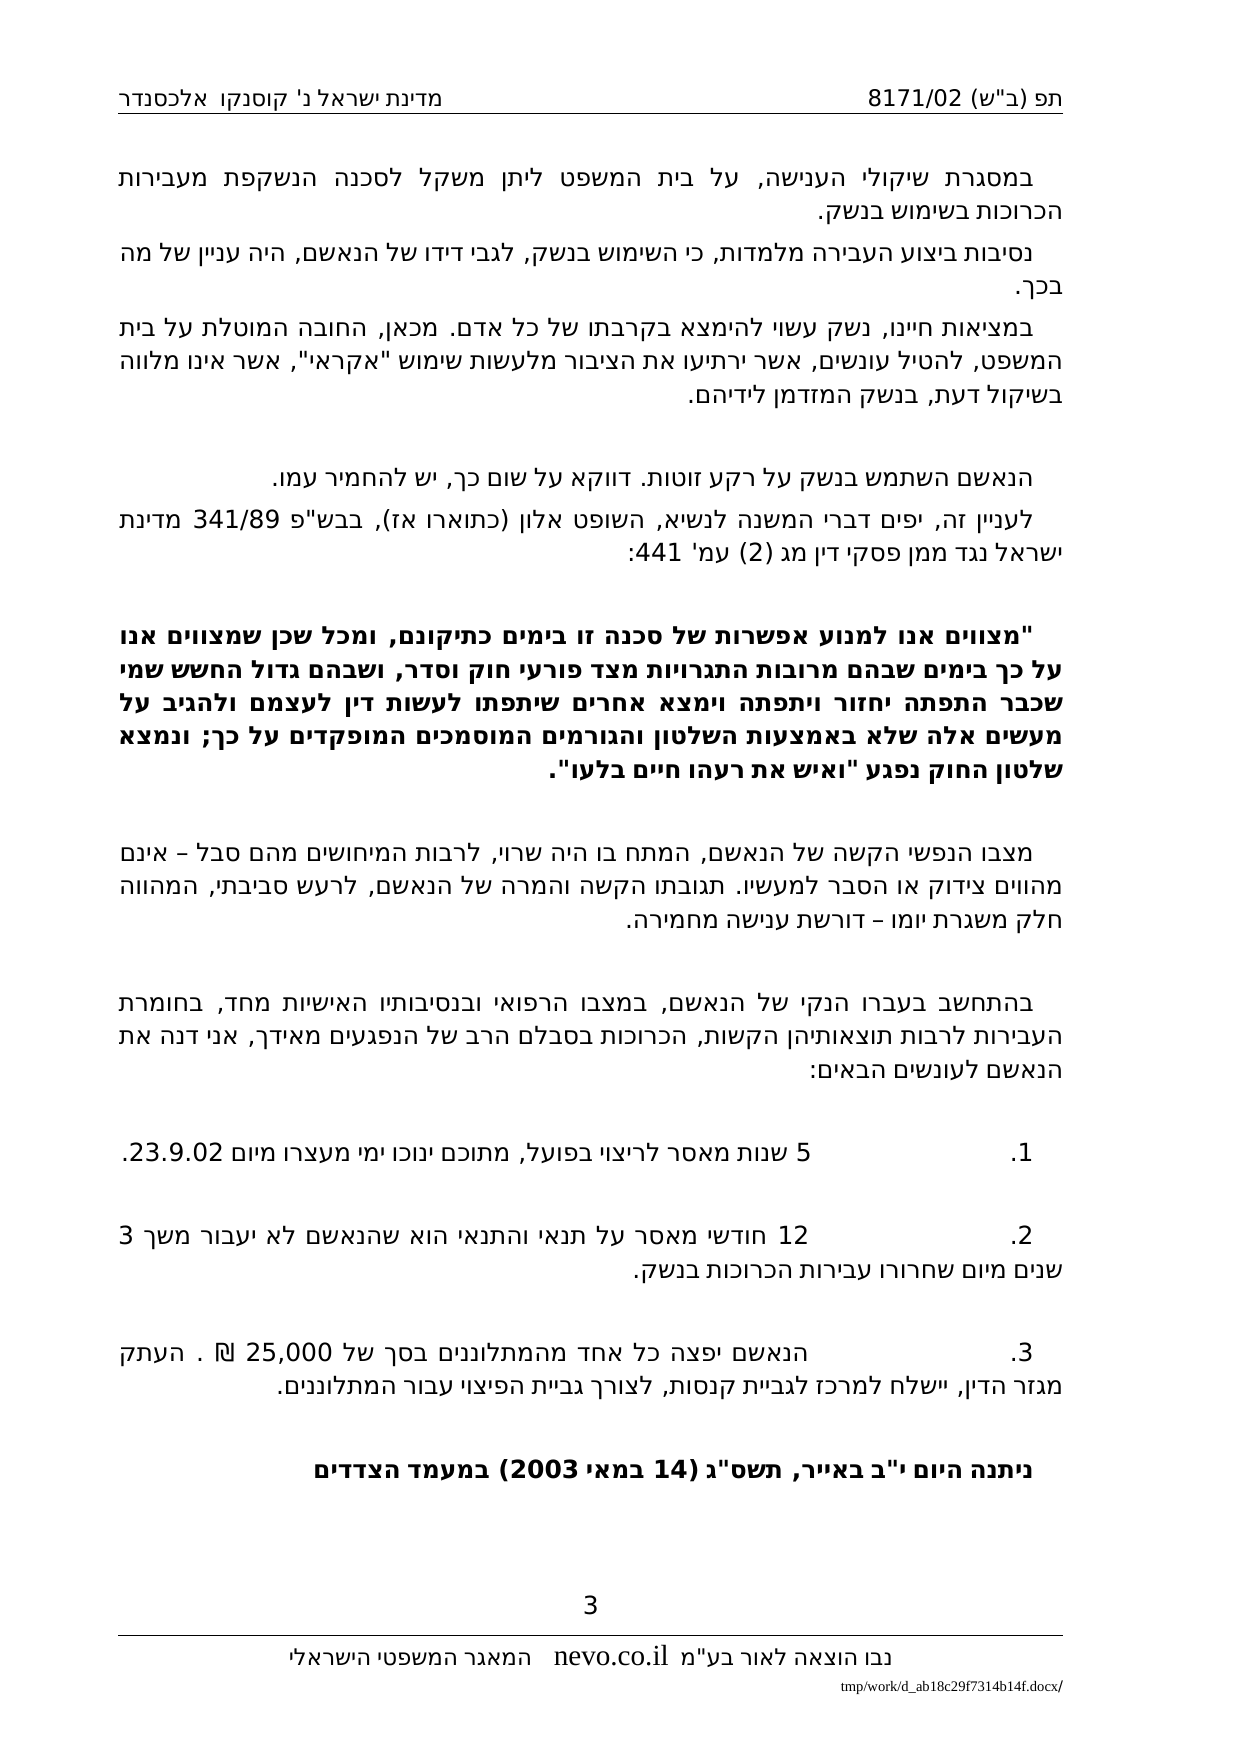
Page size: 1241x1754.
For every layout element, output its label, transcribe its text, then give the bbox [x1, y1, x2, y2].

text נסיבות ביצוע העבירה מלמדות, כי השימוש בנשק, לגבי דידו של הנאשם, היה עניין של מה בכך. [118, 235, 1063, 301]
text בהתחשב בעברו הנקי של הנאשם, במצבו הרפואי ובנסיבותיו האישיות מחד, בחומרת העבירות לרבות תוצאותיהן הקשות, הכרוכות בסבלם הרב של הנפגעים מאידך, אני דנה את הנאשם לעונשים הבאים: [118, 985, 1063, 1085]
text 2. 12 חודשי מאסר על תנאי והתנאי הוא שהנאשם לא יעבור משך 3 שנים מיום שחרורו עבירות הכרוכות בנשק. [118, 1218, 1063, 1285]
text במציאות חיינו, נשק עשוי להימצא בקרבתו של כל אדם. מכאן, החובה המוטלת על בית המשפט, להטיל עונשים, אשר ירתיעו את הציבור מלעשות שימוש "אקראי", אשר אינו מלווה בשיקול דעת, בנשק המזדמן לידיהם. [118, 310, 1063, 410]
text 3. הנאשם יפצה כל אחד מהמתלוננים בסך של 25,000 ₪ . העתק מגזר הדין, יישלח למרכז לגביית קנסות, לצורך גביית הפיצוי עבור המתלוננים. [118, 1335, 1063, 1401]
text 1. 5 שנות מאסר לריצוי בפועל, מתוכם ינוכו ימי מעצרו מיום 23.9.02.נ [118, 1135, 1063, 1168]
text "מצווים אנו למנוע אפשרות של סכנה זו בימים כתיקונם, ומכל שכן שמצווים אנו על כך בימים שבהם מרובות התגרויות מצד פורעי חוק וסדר, ושבהם גדול החשש שמי שכבר התפתה יחזור ויתפתה וימצא אחרים שיתפתו לעשות דין לעצמם ולהגיב על מעשים אלה שלא באמצעות השלטון והגורמים המוסמכים המופקדים על כך; ונמצא שלטון החוק נפגע "ואיש את רעהו חיים בלעו".ו [118, 618, 1063, 785]
text הנאשם השתמש בנשק על רקע זוטות. דווקא על שום כך, יש להחמיר עמו.ב [118, 460, 1063, 493]
text במסגרת שיקולי הענישה, על בית המשפט ליתן משקל לסכנה הנשקפת מעבירות הכרוכות בשימוש בנשק. [118, 160, 1063, 226]
text לעניין זה, יפים דברי המשנה לנשיא, השופט אלון (כתוארו אז), בבש"פ 341/89 מדינת ישראל נגד ממן פסקי דין מג (2) עמ' 441: [118, 501, 1063, 568]
text מצבו הנפשי הקשה של הנאשם, המתח בו היה שרוי, לרבות המיחושים מהם סבל – אינם מהווים צידוק או הסבר למעשיו. תגובתו הקשה והמרה של הנאשם, לרעש סביבתי, המהווה חלק משגרת יומו – דורשת ענישה מחמירה. [118, 835, 1063, 935]
text ניתנה היום י"ב באייר, תשס"ג (14 במאי 2003) במעמד הצדדים [118, 1451, 1063, 1485]
